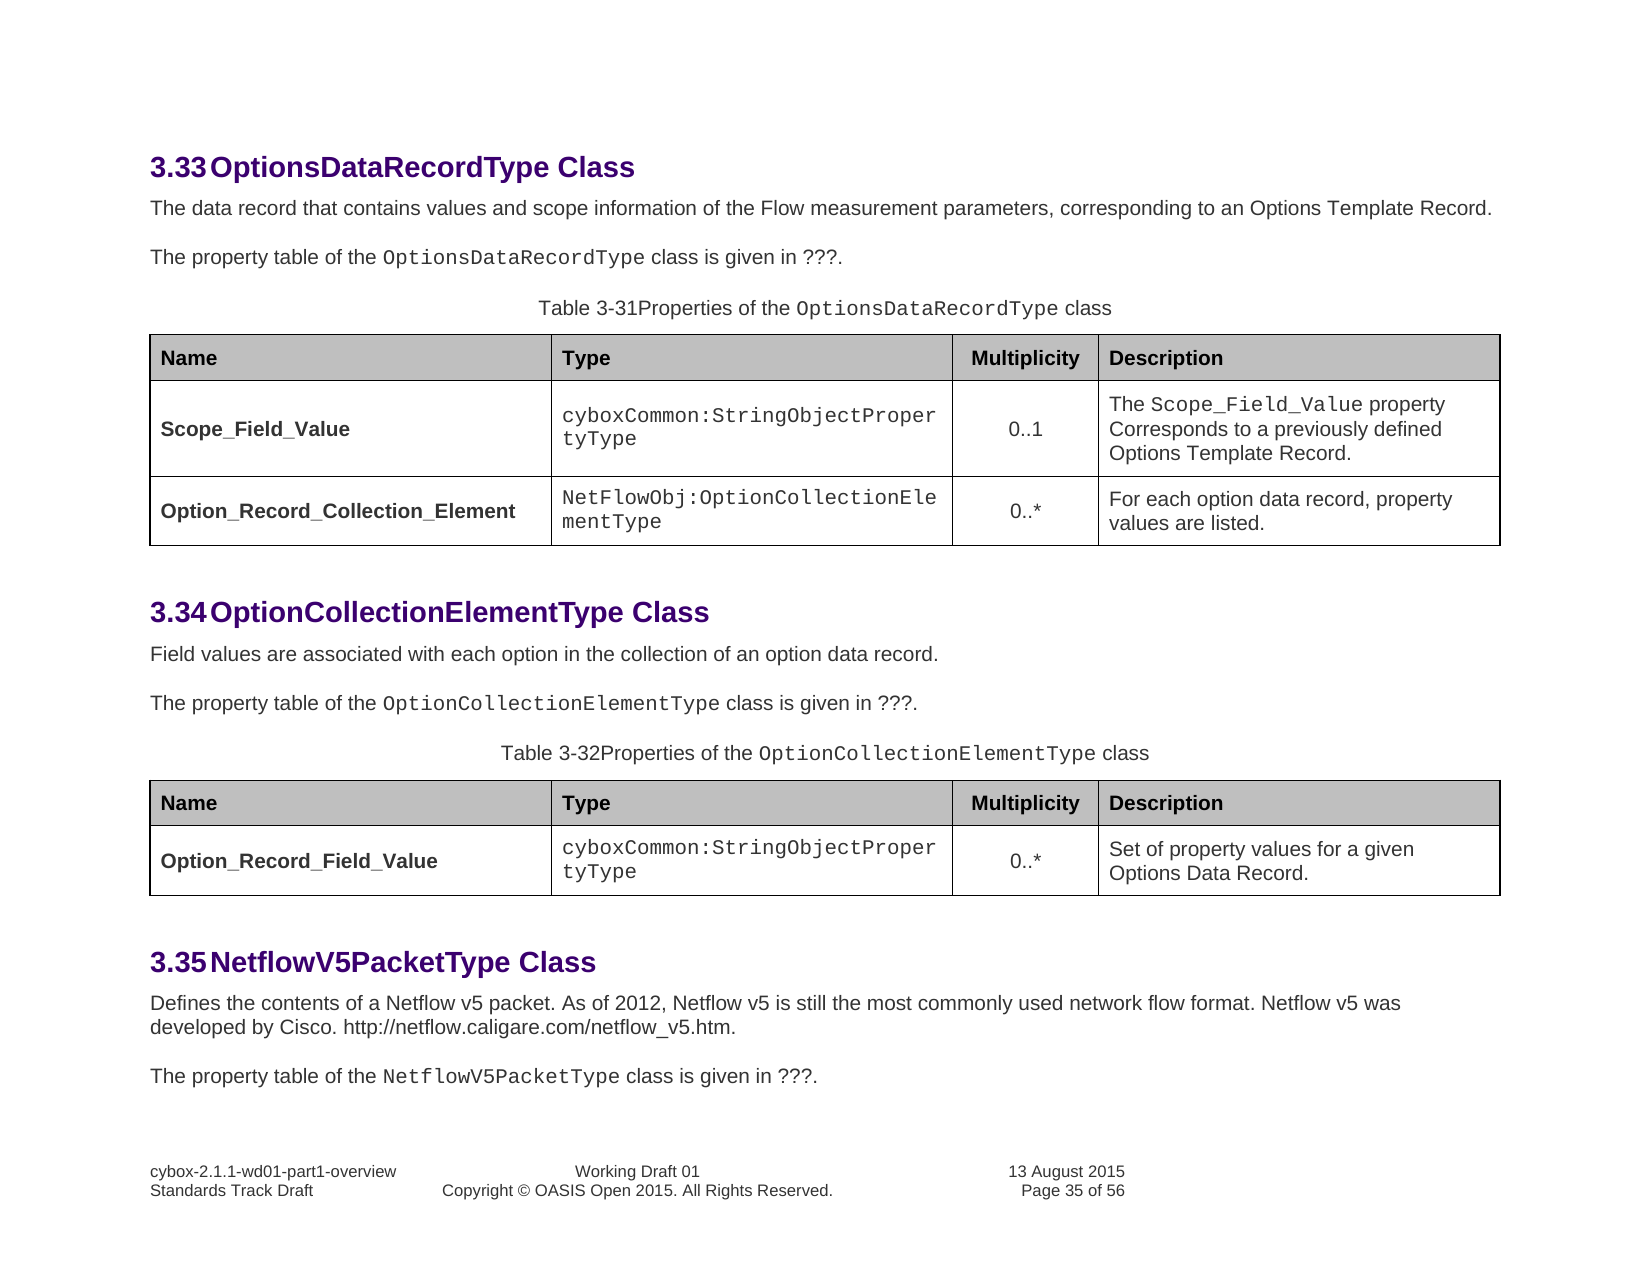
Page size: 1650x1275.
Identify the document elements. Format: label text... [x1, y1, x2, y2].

table_cell Set of property values for a given Options Data Record. [1099, 826, 1499, 895]
table_header Description [1099, 781, 1499, 825]
table_cell 0..* [953, 826, 1098, 895]
subtitle OptionCollectionElementType Class [150, 595, 1500, 629]
text Defines the contents of a Netflow v5 packet. As of 2012, Netflow v5 is still the most commonly used network flow format. Netflow v5 was developed by Cisco. http://netflow.caligare.com/netflow_v5.htm. [150, 991, 1500, 1039]
table_cell 0..* [953, 477, 1098, 545]
table_cell Scope_Field_Value [151, 381, 551, 476]
subtitle OptionsDataRecordType Class [150, 150, 1500, 183]
table_cell For each option data record, property values are listed. [1099, 477, 1499, 545]
text Field values are associated with each option in the collection of an option data record. [150, 641, 1500, 665]
table_header Name [151, 781, 551, 825]
table_header Multiplicity [953, 335, 1098, 380]
table_cell The Scope_Field_Value property Corresponds to a previously defined Options Template Record. [1099, 381, 1499, 476]
table_cell cyboxCommon:StringObjectPropertyType [552, 381, 952, 476]
table_cell cyboxCommon:StringObjectPropertyType [552, 826, 952, 895]
text The property table of the NetflowV5PacketType class is given in ???. [150, 1064, 1500, 1090]
table_cell 0..1 [953, 381, 1098, 476]
text Table -Properties of the OptionsDataRecordType class [150, 296, 1500, 322]
table_header Type [552, 335, 952, 380]
text The data record that contains values and scope information of the Flow measurement parameters, corresponding to an Options Template Record. [150, 196, 1500, 220]
table_header Name [151, 335, 551, 380]
table_cell Option_Record_Collection_Element [151, 477, 551, 545]
text The property table of the OptionsDataRecordType class is given in ???. [150, 245, 1500, 271]
table_cell Option_Record_Field_Value [151, 826, 551, 895]
table_header Type [552, 781, 952, 825]
table_header Multiplicity [953, 781, 1098, 825]
table_cell NetFlowObj:OptionCollectionElementType [552, 477, 952, 545]
table_header Description [1099, 335, 1499, 380]
text Table -Properties of the OptionCollectionElementType class [150, 741, 1500, 767]
subtitle NetflowV5PacketType Class [150, 945, 1500, 979]
text The property table of the OptionCollectionElementType class is given in ???. [150, 690, 1500, 716]
